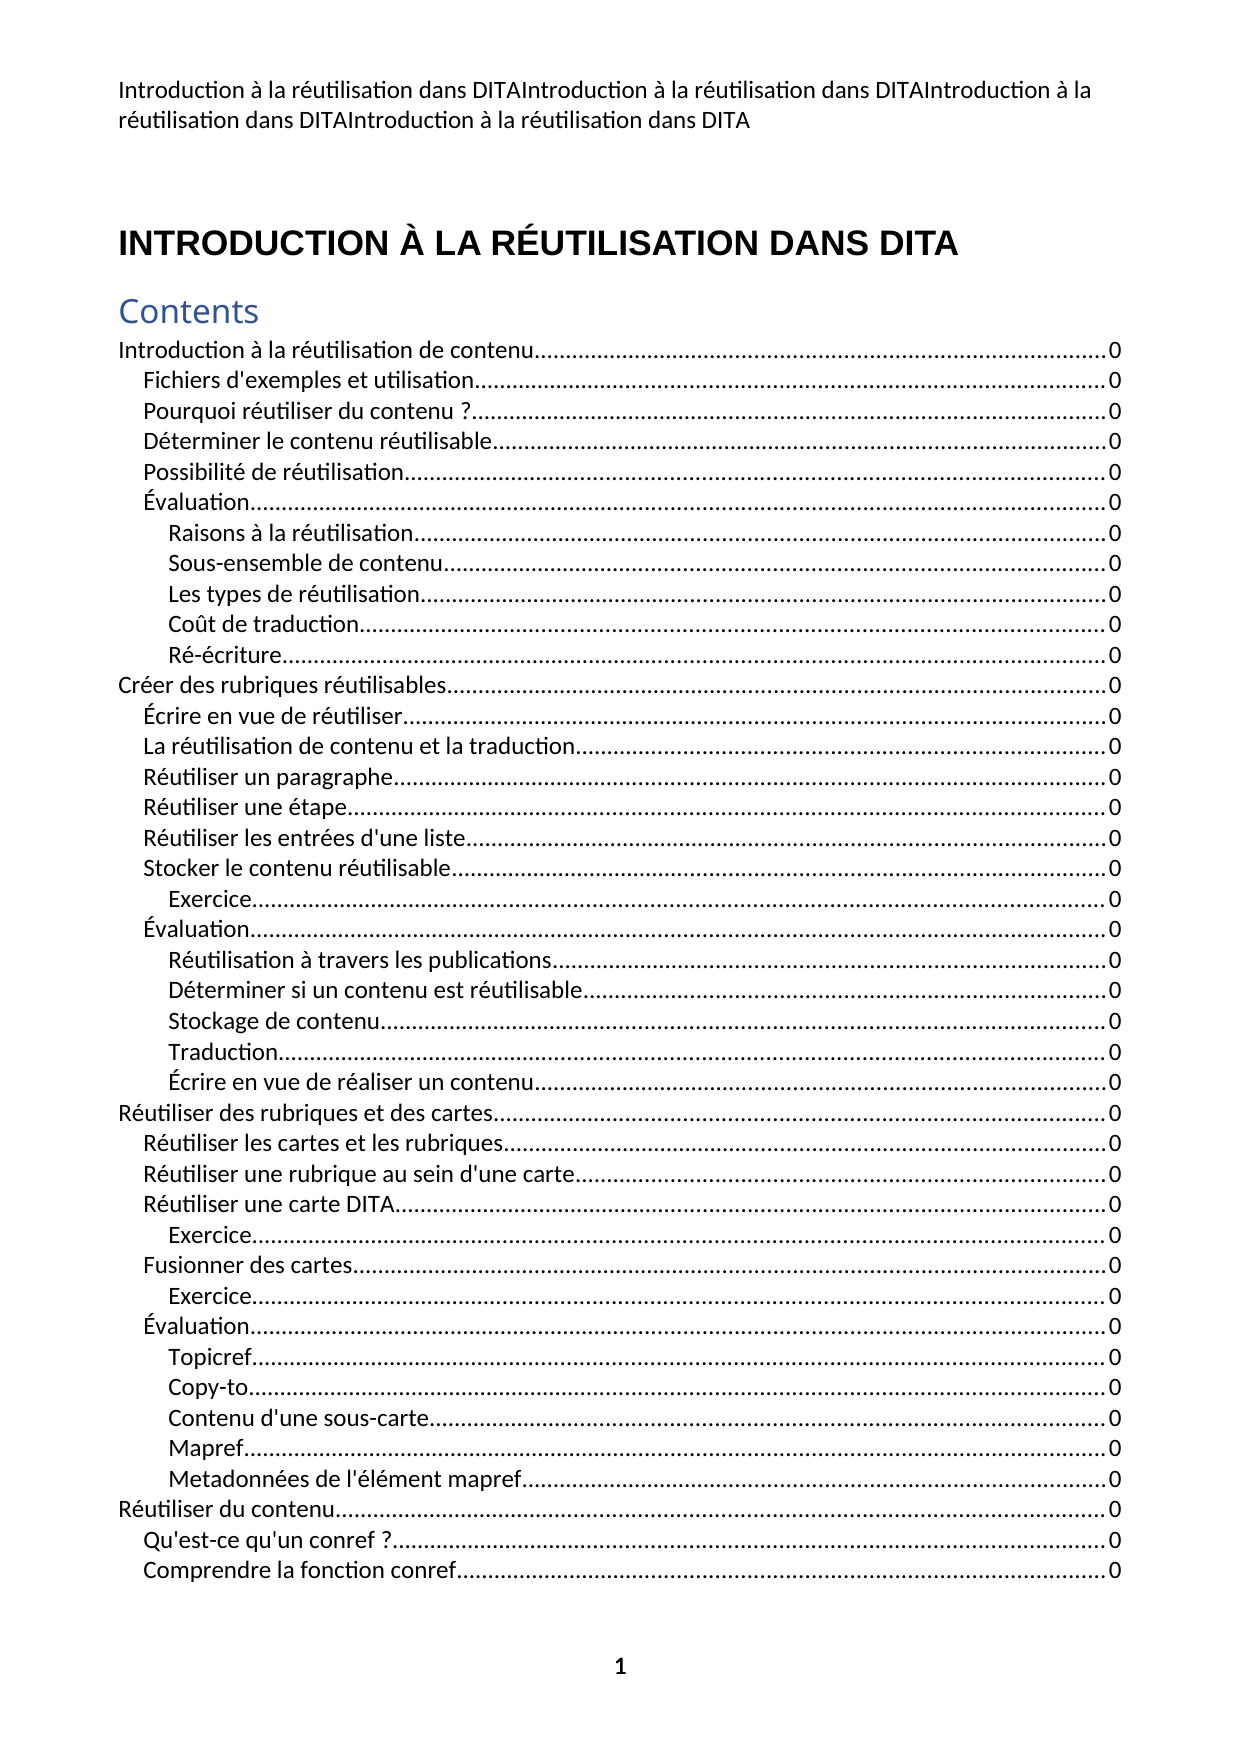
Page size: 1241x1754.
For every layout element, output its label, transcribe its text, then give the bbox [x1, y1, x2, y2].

subtitle Contents [118, 288, 1122, 334]
text Réutiliser des rubriques et des cartes 0 [118, 1097, 1122, 1127]
text Évaluation 0 [143, 914, 1122, 944]
text Réutiliser un paragraphe 0 [143, 761, 1122, 792]
text Fichiers d'exemples et utilisation 0 [143, 364, 1122, 395]
text Fusionner des cartes 0 [143, 1249, 1122, 1280]
text Réutiliser les cartes et les rubriques 0 [143, 1127, 1122, 1158]
text Copy-to 0 [168, 1371, 1122, 1402]
text Réutiliser les entrées d'une liste 0 [143, 822, 1122, 853]
text Réutiliser une carte DITA 0 [143, 1188, 1122, 1219]
text Réutiliser une étape 0 [143, 792, 1122, 822]
text Stocker le contenu réutilisable 0 [143, 853, 1122, 883]
text Réutiliser du contenu 0 [118, 1493, 1122, 1524]
text Sous-ensemble de contenu 0 [168, 547, 1122, 578]
text Metadonnées de l'élément mapref 0 [168, 1463, 1122, 1493]
text Exercice 0 [168, 1219, 1122, 1249]
text Évaluation 0 [143, 486, 1122, 517]
text Déterminer si un contenu est réutilisable 0 [168, 975, 1122, 1005]
text Topicref 0 [168, 1341, 1122, 1371]
text Pourquoi réutiliser du contenu ? 0 [143, 395, 1122, 425]
title Introduction à la réutilisation dans DITA [118, 223, 1122, 263]
text Exercice 0 [168, 1280, 1122, 1310]
text Comprendre la fonction conref 0 [143, 1554, 1122, 1585]
text Contenu d'une sous-carte 0 [168, 1402, 1122, 1432]
text Réutiliser une rubrique au sein d'une carte 0 [143, 1158, 1122, 1188]
text Écrire en vue de réutiliser 0 [143, 700, 1122, 731]
text Introduction à la réutilisation de contenu 0 [118, 334, 1122, 364]
text Déterminer le contenu réutilisable 0 [143, 425, 1122, 456]
text Traduction 0 [168, 1036, 1122, 1066]
text Raisons à la réutilisation 0 [168, 517, 1122, 547]
text Stockage de contenu 0 [168, 1005, 1122, 1036]
text Ré-écriture 0 [168, 639, 1122, 669]
text Réutilisation à travers les publications 0 [168, 944, 1122, 975]
text Mapref 0 [168, 1432, 1122, 1463]
text Coût de traduction 0 [168, 608, 1122, 639]
text Les types de réutilisation 0 [168, 578, 1122, 608]
text Qu'est-ce qu'un conref ? 0 [143, 1524, 1122, 1554]
text Exercice 0 [168, 883, 1122, 914]
text Évaluation 0 [143, 1310, 1122, 1341]
text La réutilisation de contenu et la traduction 0 [143, 731, 1122, 761]
text Écrire en vue de réaliser un contenu 0 [168, 1066, 1122, 1097]
text Possibilité de réutilisation 0 [143, 456, 1122, 486]
text Créer des rubriques réutilisables 0 [118, 669, 1122, 700]
